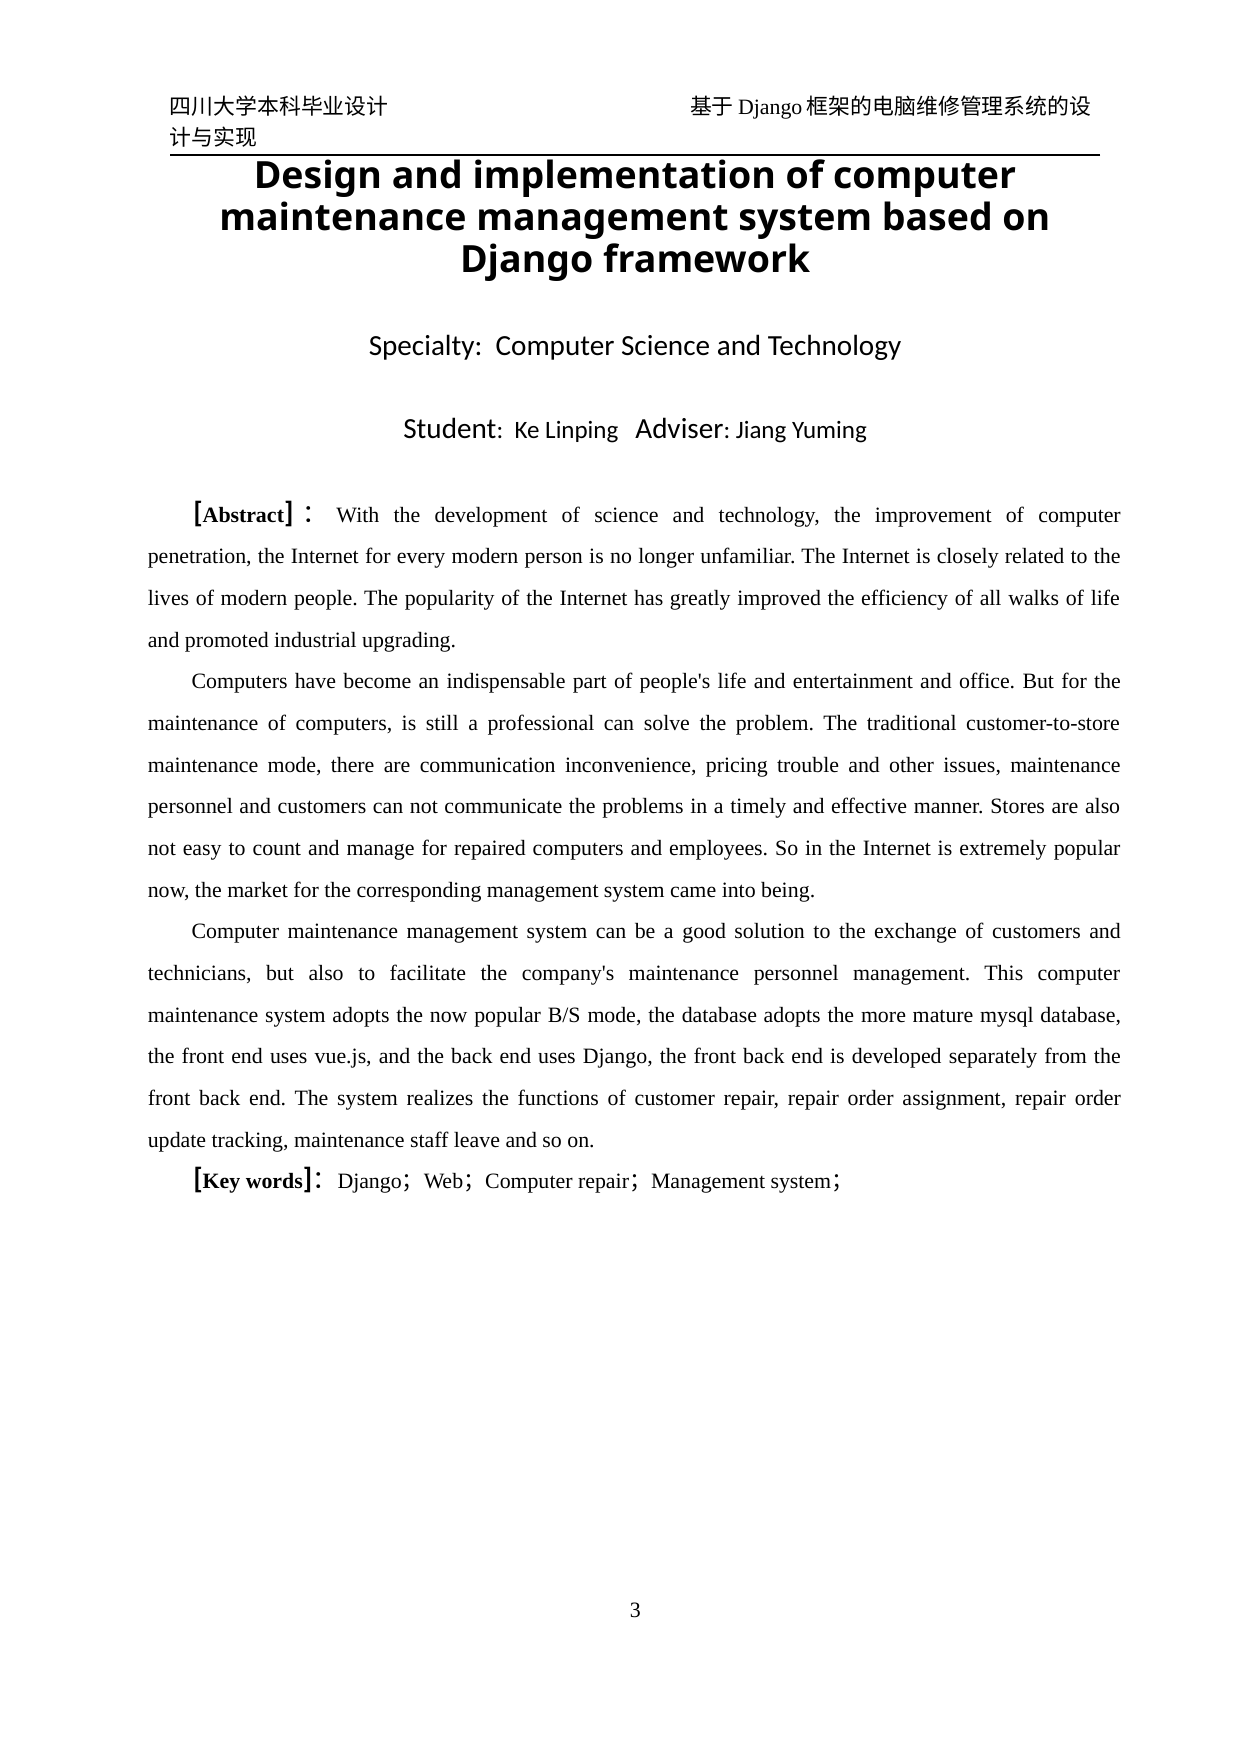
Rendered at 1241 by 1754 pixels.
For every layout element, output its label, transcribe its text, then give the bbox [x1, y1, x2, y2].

text [Key words]：Django；Web；Computer repair；Management system； [148, 1156, 1122, 1197]
text Student: Ke Linping Adviser: Jiang Yuming [148, 406, 1122, 447]
text Specialty: Computer Science and Technology [148, 322, 1122, 364]
text Design and implementation of computer maintenance management system based on Django framework [148, 156, 1122, 281]
text [Abstract]：With the development of science and technology, the improvement of computer penetration, the Internet for every modern person is no longer unfamiliar. The Internet is closely related to the lives of modern people. The popularity of the Internet has greatly improved the efficiency of all walks of life and promoted industrial upgrading. [148, 489, 1122, 656]
text Computers have become an indispensable part of people's life and entertainment and office. But for the maintenance of computers, is still a professional can solve the problem. The traditional customer-to-store maintenance mode, there are communication inconvenience, pricing trouble and other issues, maintenance personnel and customers can not communicate the problems in a timely and effective manner. Stores are also not easy to count and manage for repaired computers and employees. So in the Internet is extremely popular now, the market for the corresponding management system came into being. [148, 656, 1122, 906]
text Computer maintenance management system can be a good solution to the exchange of customers and technicians, but also to facilitate the company's maintenance personnel management. This computer maintenance system adopts the now popular B/S mode, the database adopts the more mature mysql database, the front end uses vue.js, and the back end uses Django, the front back end is developed separately from the front back end. The system realizes the functions of customer repair, repair order assignment, repair order update tracking, maintenance staff leave and so on. [148, 906, 1122, 1156]
